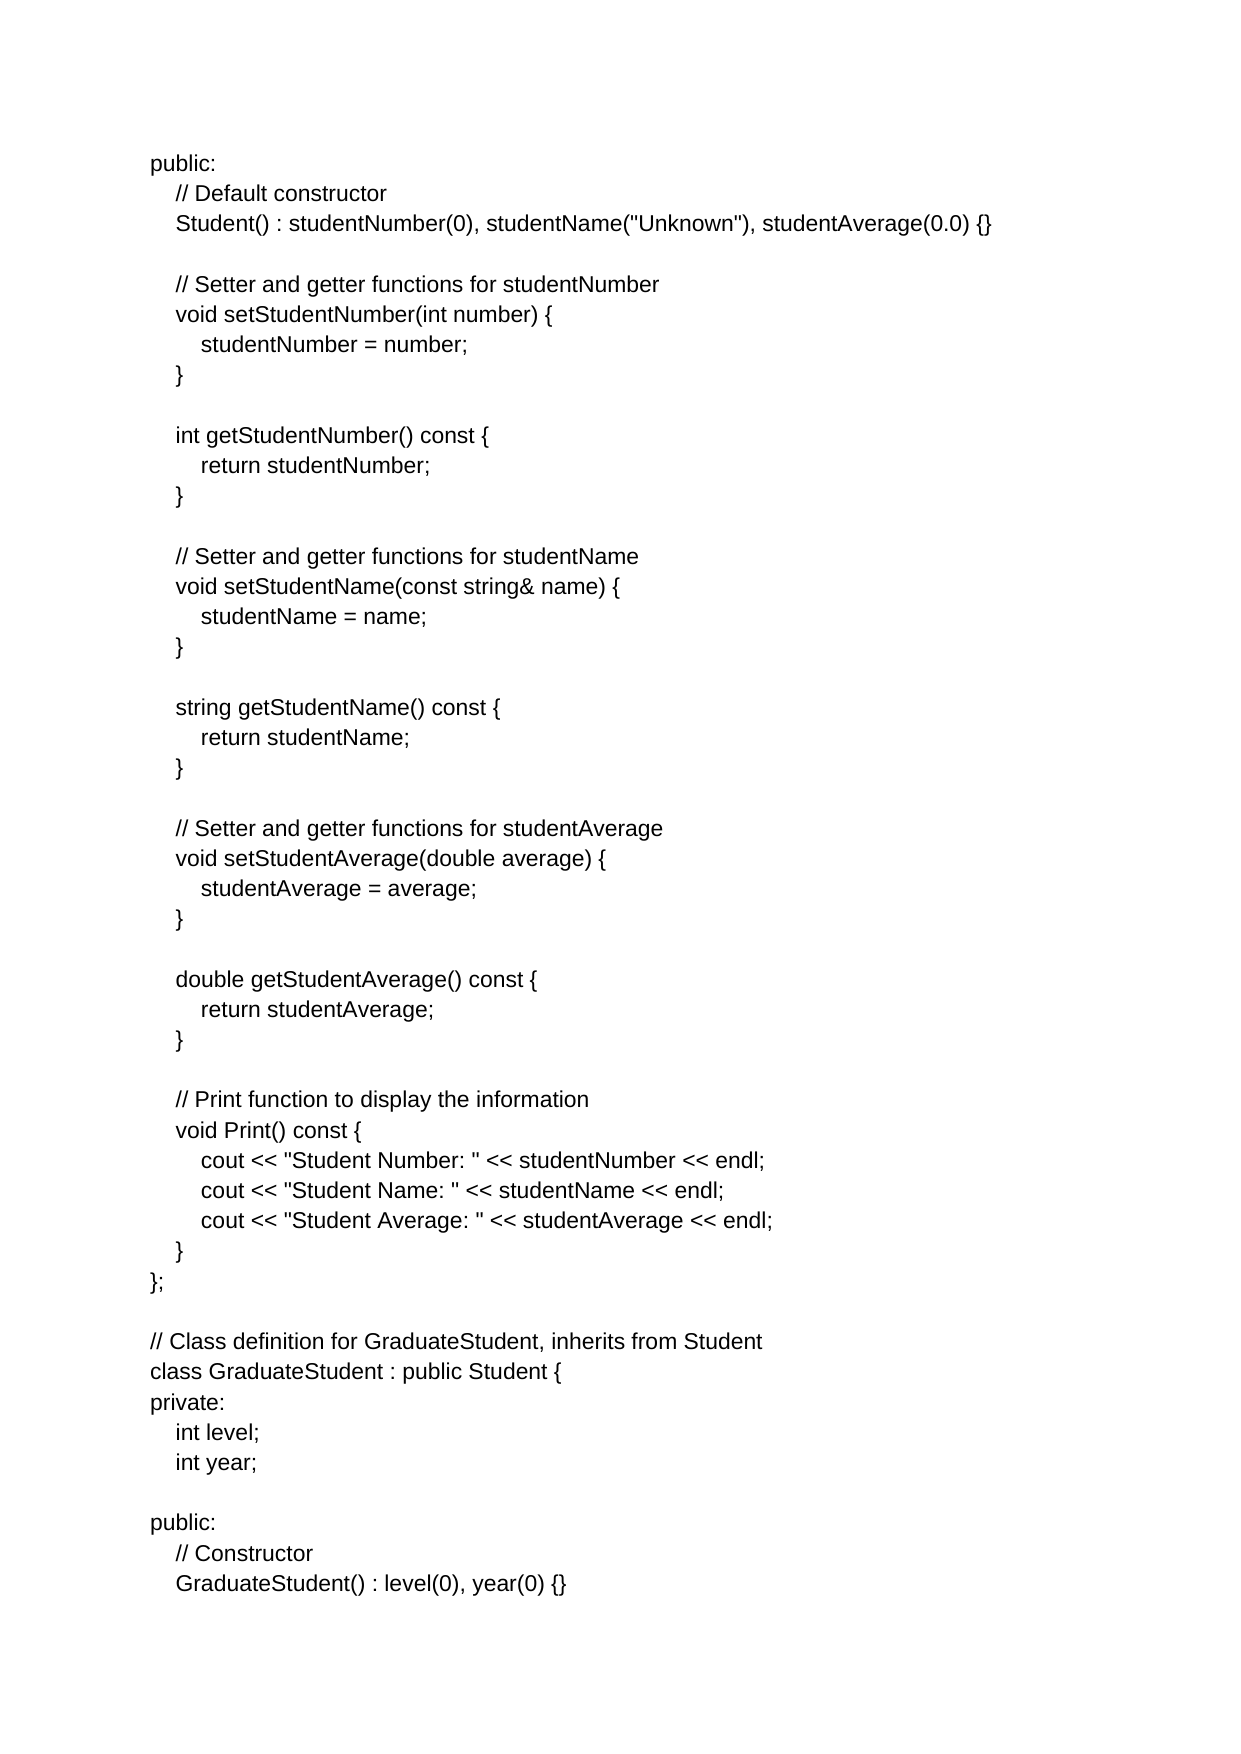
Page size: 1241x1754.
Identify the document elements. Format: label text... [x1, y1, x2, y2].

text return studentAverage; [150, 996, 1090, 1022]
text return studentNumber; [150, 452, 1090, 478]
text public: [150, 1509, 1090, 1536]
text } [150, 361, 1090, 388]
text void setStudentName(const string& name) { [150, 573, 1090, 599]
text // Class definition for GraduateStudent, inherits from Student [150, 1328, 1090, 1354]
text string getStudentName() const { [150, 694, 1090, 720]
text class GraduateStudent : public Student { [150, 1358, 1090, 1385]
text } [150, 905, 1090, 932]
text void setStudentNumber(int number) { [150, 301, 1090, 327]
text // Print function to display the information [150, 1086, 1090, 1113]
text int getStudentNumber() const { [150, 422, 1090, 448]
text return studentName; [150, 724, 1090, 750]
text int level; [150, 1419, 1090, 1445]
text void Print() const { [150, 1117, 1090, 1143]
text } [150, 633, 1090, 660]
text studentAverage = average; [150, 875, 1090, 901]
text GraduateStudent() : level(0), year(0) {} [150, 1570, 1090, 1596]
text } [150, 754, 1090, 781]
text int year; [150, 1449, 1090, 1475]
text cout << "Student Name: " << studentName << endl; [150, 1177, 1090, 1203]
text private: [150, 1388, 1090, 1415]
text // Constructor [150, 1539, 1090, 1566]
text double getStudentAverage() const { [150, 966, 1090, 992]
text // Setter and getter functions for studentAverage [150, 814, 1090, 841]
text cout << "Student Number: " << studentNumber << endl; [150, 1147, 1090, 1173]
text } [150, 1026, 1090, 1052]
text // Setter and getter functions for studentNumber [150, 271, 1090, 297]
text // Default constructor [150, 180, 1090, 207]
text // Setter and getter functions for studentName [150, 543, 1090, 569]
text } [150, 482, 1090, 509]
text studentName = name; [150, 603, 1090, 629]
text } [150, 1237, 1090, 1264]
text }; [150, 1268, 1090, 1294]
text studentNumber = number; [150, 331, 1090, 358]
text Student() : studentNumber(0), studentName("Unknown"), studentAverage(0.0) {} [150, 210, 1090, 237]
text public: [150, 150, 1090, 176]
text cout << "Student Average: " << studentAverage << endl; [150, 1207, 1090, 1234]
text void setStudentAverage(double average) { [150, 845, 1090, 871]
